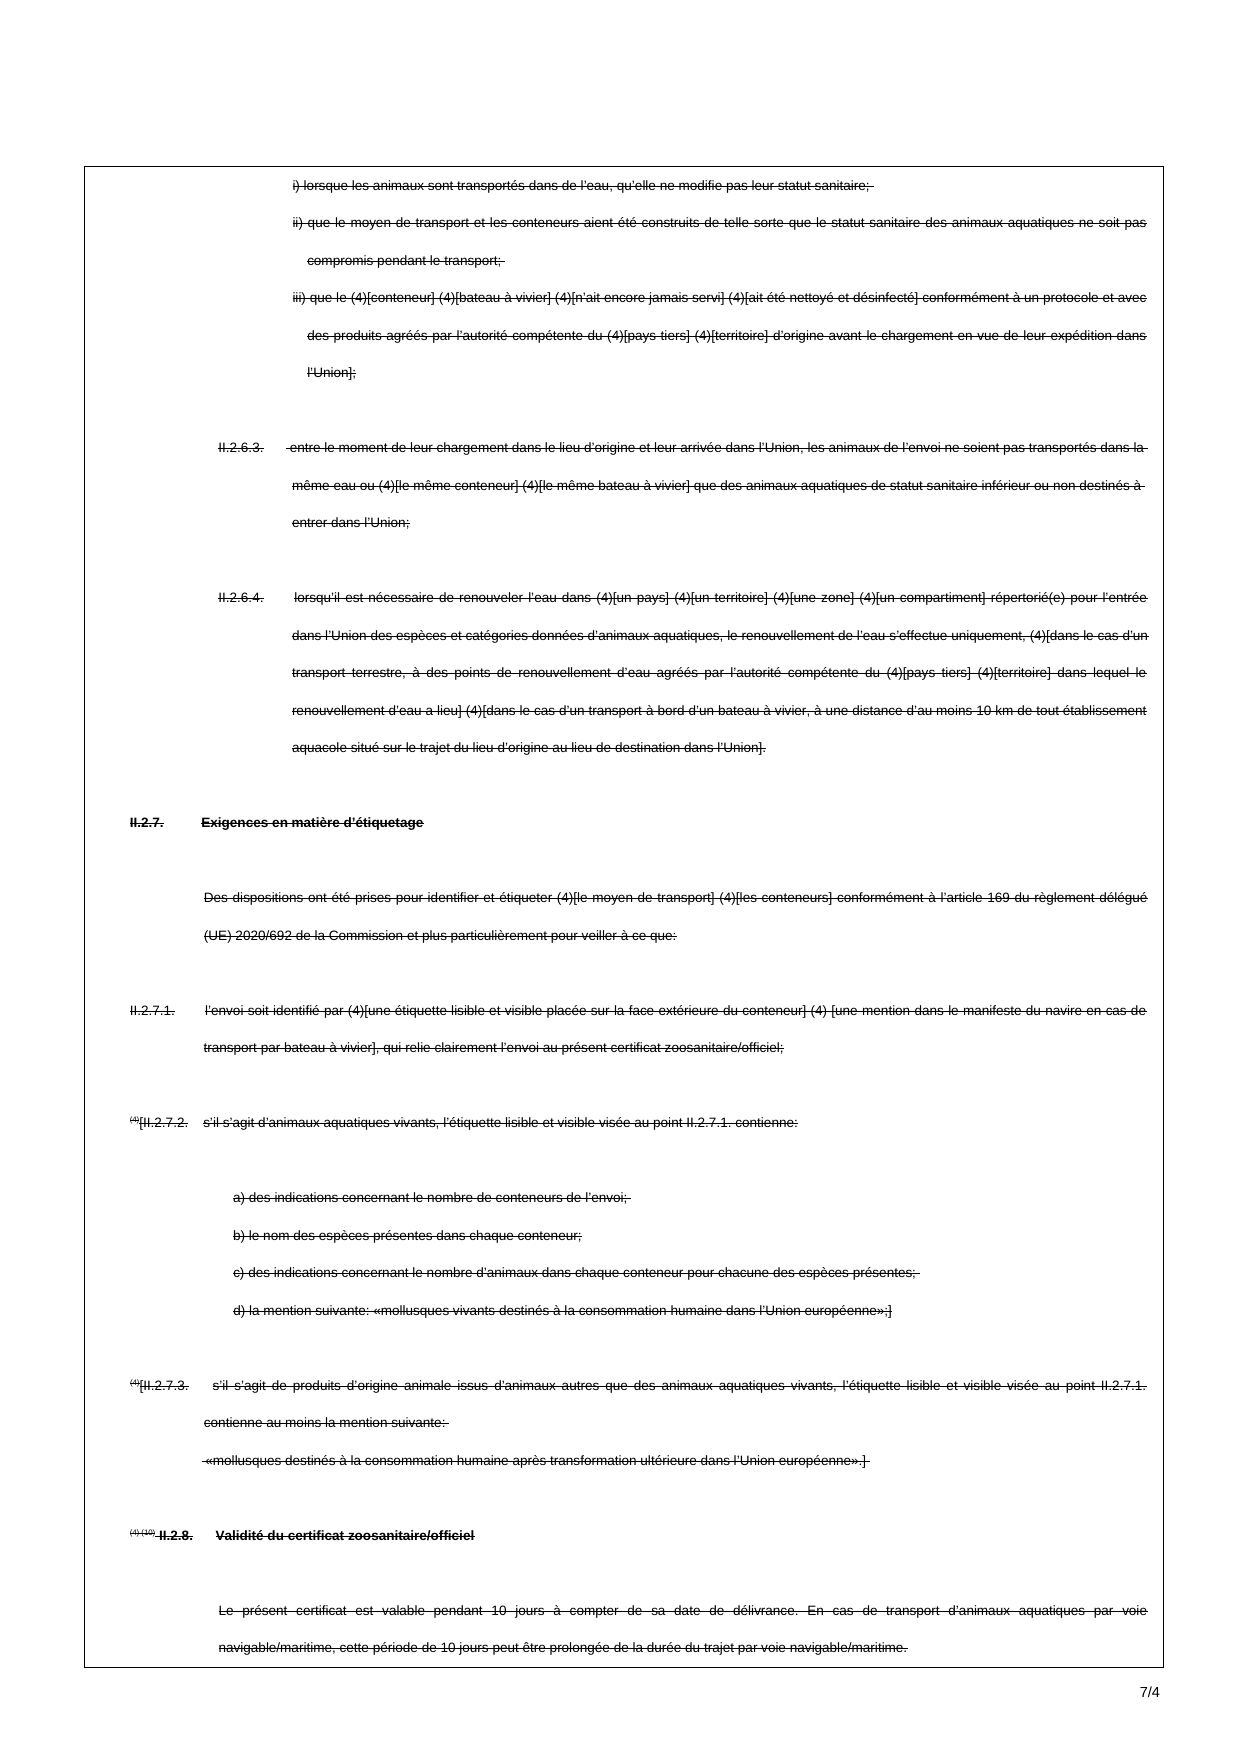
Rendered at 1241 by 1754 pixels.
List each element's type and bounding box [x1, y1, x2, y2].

table_cell [85, 167, 1163, 1667]
